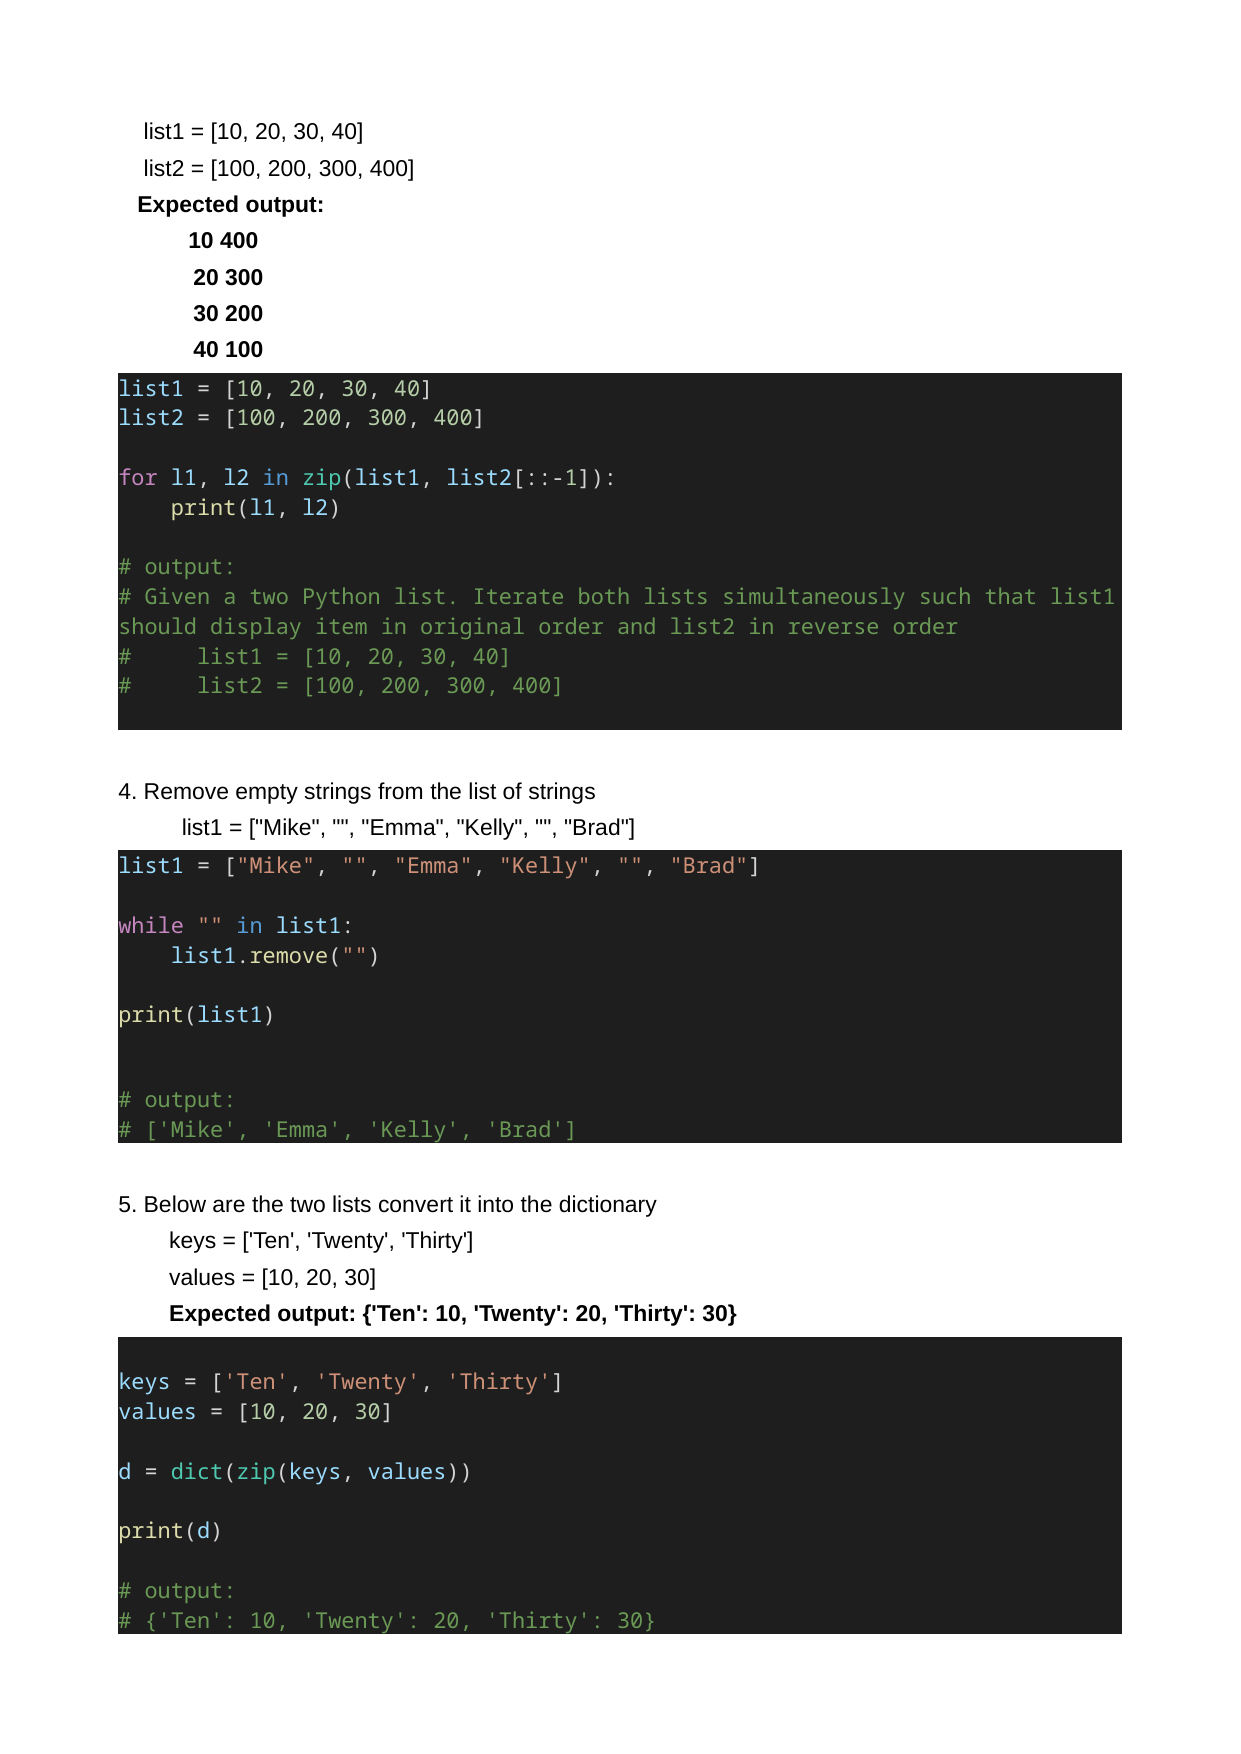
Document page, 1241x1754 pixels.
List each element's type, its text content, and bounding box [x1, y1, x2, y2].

text while "" in list1: [118, 910, 1122, 940]
text # Given a two Python list. Iterate both lists simultaneously such that list1 should display item in original order and list2 in reverse order [118, 581, 1122, 641]
text print(l1, l2) [118, 492, 1122, 522]
text list1 = ["Mike", "", "Emma", "Kelly", "", "Brad"] [118, 814, 1122, 840]
text keys = ['Ten', 'Twenty', 'Thirty'] [118, 1227, 1122, 1254]
text list2 = [100, 200, 300, 400] [118, 402, 1122, 432]
text list1 = [10, 20, 30, 40] [118, 373, 1122, 402]
text list1 = [10, 20, 30, 40] [118, 118, 1122, 144]
text 40 100 [193, 336, 1122, 363]
text Expected output: [118, 191, 1122, 217]
text for l1, l2 in zip(list1, list2[::-1]): [118, 462, 1122, 492]
text list1 = ["Mike", "", "Emma", "Kelly", "", "Brad"] [118, 850, 1122, 880]
text 5. Below are the two lists convert it into the dictionary [118, 1191, 1122, 1217]
text list1.remove("") [118, 940, 1122, 969]
text print(list1) [118, 999, 1122, 1029]
text # output: [118, 551, 1122, 581]
text # ['Mike', 'Emma', 'Kelly', 'Brad'] [118, 1114, 1122, 1143]
text # {'Ten': 10, 'Twenty': 20, 'Thirty': 30} [118, 1605, 1122, 1634]
text # output: [118, 1575, 1122, 1605]
text keys = ['Ten', 'Twenty', 'Thirty'] [118, 1366, 1122, 1396]
text values = [10, 20, 30] [118, 1396, 1122, 1426]
text values = [10, 20, 30] [118, 1264, 1122, 1290]
text # list1 = [10, 20, 30, 40] [118, 641, 1122, 671]
text # list2 = [100, 200, 300, 400] [118, 671, 1122, 700]
text print(d) [118, 1515, 1122, 1545]
text 30 200 [193, 300, 1122, 326]
text Expected output: {'Ten': 10, 'Twenty': 20, 'Thirty': 30} [118, 1300, 1122, 1327]
text 20 300 [193, 263, 1122, 290]
text d = dict(zip(keys, values)) [118, 1456, 1122, 1486]
text 10 400 [118, 227, 1122, 253]
text list2 = [100, 200, 300, 400] [118, 154, 1122, 181]
text # output: [118, 1084, 1122, 1114]
text 4. Remove empty strings from the list of strings [118, 778, 1122, 804]
